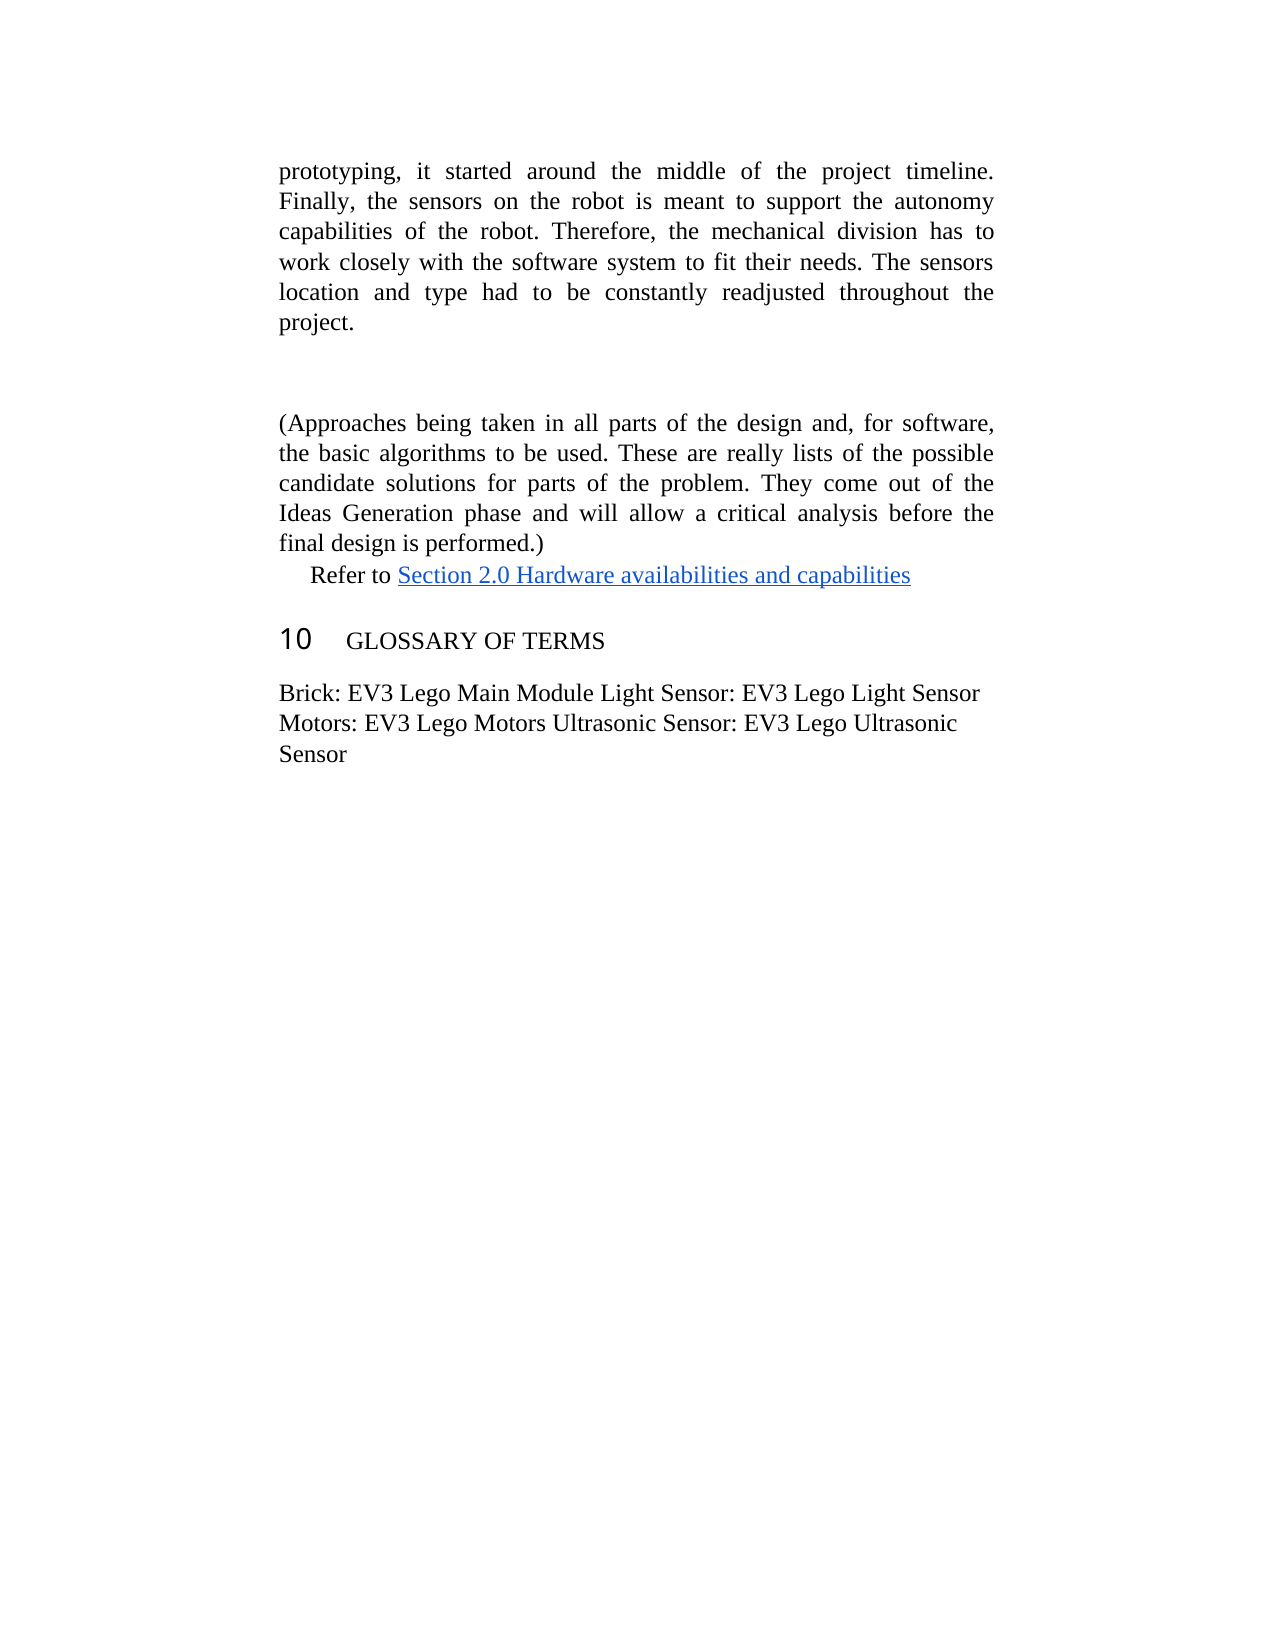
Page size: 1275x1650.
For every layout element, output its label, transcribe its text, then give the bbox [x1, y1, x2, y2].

text Refer to Section 2.0 Hardware availabilities and capabilities [310, 560, 1096, 588]
subtitle GLOSSARY OF TERMS [279, 618, 1096, 658]
text Brick: EV3 Lego Main Module Light Sensor: EV3 Lego Light Sensor Motors: EV3 Lego Motors Ultrasonic Sensor: EV3 Lego Ultrasonic Sensor [279, 678, 995, 767]
text (Approaches being taken in all parts of the design and, for software, the basic algorithms to be used. These are really lists of the possible candidate solutions for parts of the problem. They come out of the Ideas Generation phase and will allow a critical analysis before the final design is performed.) [279, 408, 995, 557]
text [279, 156, 995, 336]
